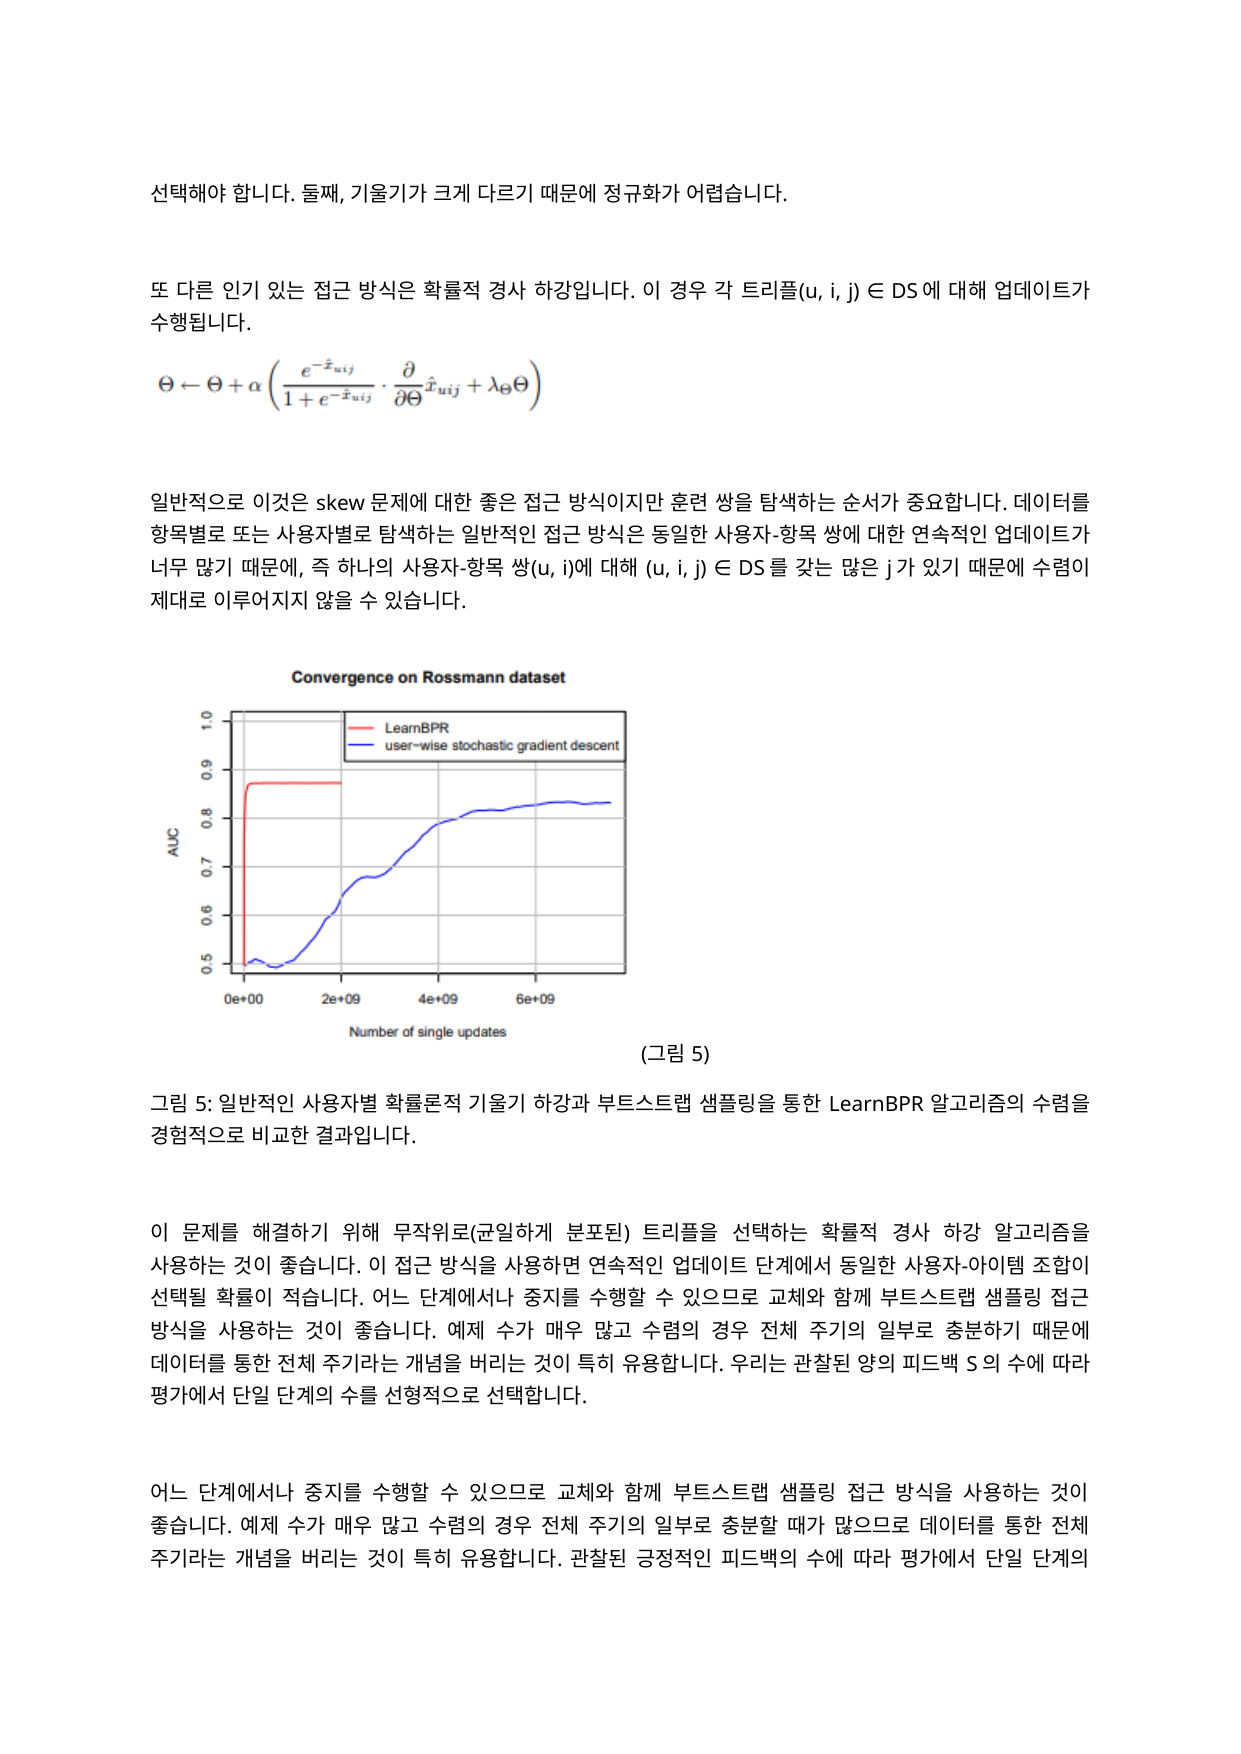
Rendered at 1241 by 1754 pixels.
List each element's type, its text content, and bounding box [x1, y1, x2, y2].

text 이 문제를 해결하기 위해 무작위로(균일하게 분포된) 트리플을 선택하는 확률적 경사 하강 알고리즘을 사용하는 것이 좋습니다. 이 접근 방식을 사용하면 연속적인 업데이트 단계에서 동일한 사용자-아이템 조합이 선택될 확률이 적습니다. 어느 단계에서나 중지를 수행할 수 있으므로 교체와 함께 부트스트랩 샘플링 접근 방식을 사용하는 것이 좋습니다. 예제 수가 매우 많고 수렴의 경우 전체 주기의 일부로 충분하기 때문에 데이터를 통한 전체 주기라는 개념을 버리는 것이 특히 유용합니다. 우리는 관찰된 양의 피드백 S의 수에 따라 평가에서 단일 단계의 수를 선형적으로 선택합니다. [150, 1216, 1090, 1410]
picture [150, 356, 548, 420]
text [150, 1476, 1090, 1572]
text 또 다른 인기 있는 접근 방식은 확률적 경사 하강입니다. 이 경우 각 트리플(u, i, j) ∈ DS에 대해 업데이트가 수행됩니다. [150, 274, 1090, 337]
text 그림 5: 일반적인 사용자별 확률론적 기울기 하강과 부트스트랩 샘플링을 통한 LearnBPR 알고리즘의 수렴을 경험적으로 비교한 결과입니다. [150, 1087, 1090, 1150]
picture [150, 633, 641, 1062]
text 일반적으로 이것은 skew 문제에 대한 좋은 접근 방식이지만 훈련 쌍을 탐색하는 순서가 중요합니다. 데이터를 항목별로 또는 사용자별로 탐색하는 일반적인 접근 방식은 동일한 사용자-항목 쌍에 대한 연속적인 업데이트가 너무 많기 때문에, 즉 하나의 사용자-항목 쌍(u, i)에 대해 (u, i, j) ∈ DS를 갖는 많은 j가 있기 때문에 수렴이 제대로 이루어지지 않을 수 있습니다. [150, 486, 1090, 614]
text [150, 177, 1090, 207]
